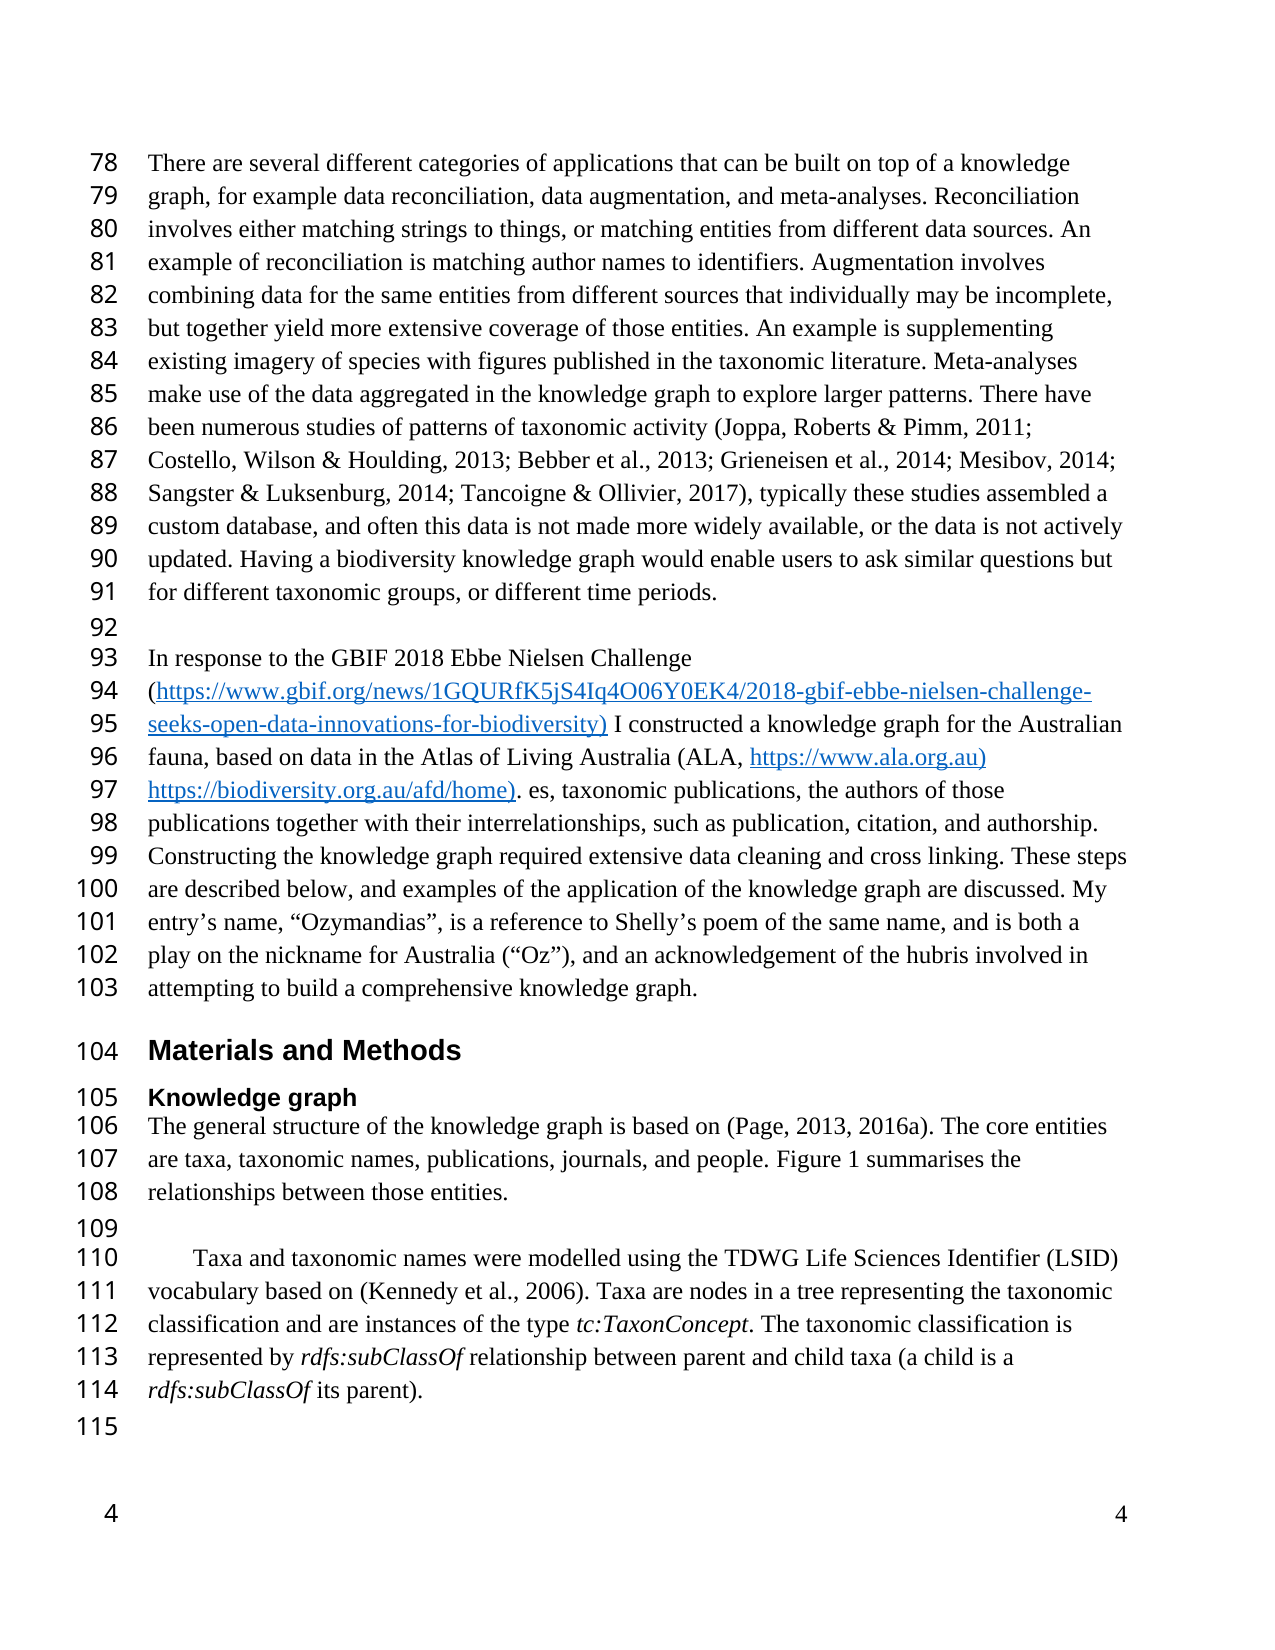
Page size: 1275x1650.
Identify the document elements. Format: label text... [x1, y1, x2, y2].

text There are several different categories of applications that can be built on top of a knowledge graph, for example data reconciliation, data augmentation, and meta-analyses. Reconciliation involves either matching strings to things, or matching entities from different data sources. An example of reconciliation is matching author names to identifiers. Augmentation involves combining data for the same entities from different sources that individually may be incomplete, but together yield more extensive coverage of those entities. An example is supplementing existing imagery of species with figures published in the taxonomic literature. Metaanalyses make use of the data aggregated in the knowledge graph to explore larger patterns. There have been numerous studies of patterns of taxonomic activity (Joppa, Roberts & Pimm, 2011; Costello, Wilson & Houlding, 2013; Bebber et al., 2013; Grieneisen et al., 2014; Mesibov, 2014; Sangster & Luksenburg, 2014; Tancoigne & Ollivier, 2017), typically these studies assembled a custom database, and often this data is not made more widely available, or the data is not actively updated. Having a biodiversity knowledge graph would enable users to ask similar questions but for different taxonomic groups, or different time periods. [148, 148, 1127, 606]
subtitle Materials and Methods [148, 1006, 1127, 1066]
text In response to the GBIF 2018 Ebbe Nielsen Challenge I constructed a knowledge graph for the Australian fauna, based on data in the Atlas of Living Australia (ALAand the Australian Faunal Directory (AFDThis regional-scale dataset was chosen to be sufficiently large to be interesting, but without being too distracted by issues of scalability. The knowledge graph combines information on taxa and their names, taxonomic publications, the authors of those publications together with their interrelationships, such as publication, citation, and authorship. Constructing the knowledge graph required extensive data cleaning and cross linking. These steps are described below, and examples of the application of the knowledge graph are discussed. [148, 643, 1127, 1002]
text Taxa and taxonomic names were modelled using the TDWG LSID vocabulary based on (Kennedy et al., 2006). Taxa are nodes in a tree representing the taxonomic classification and are instances of the type tc:TaxonConcept. The taxonomic classification is represented by rdfs:subClassOf relationship between parent and child taxa (a child is a rdfs:subClassOf its parent). [148, 1243, 1127, 1404]
subtitle Knowledge graph [148, 1066, 1127, 1111]
text The general structure of the knowledge graph is based on (Page, 2013, 2016a). The core entities are taxa, taxonomic names, publications, journals, and people. summarises the relationships between tose entities. [148, 1111, 1127, 1206]
